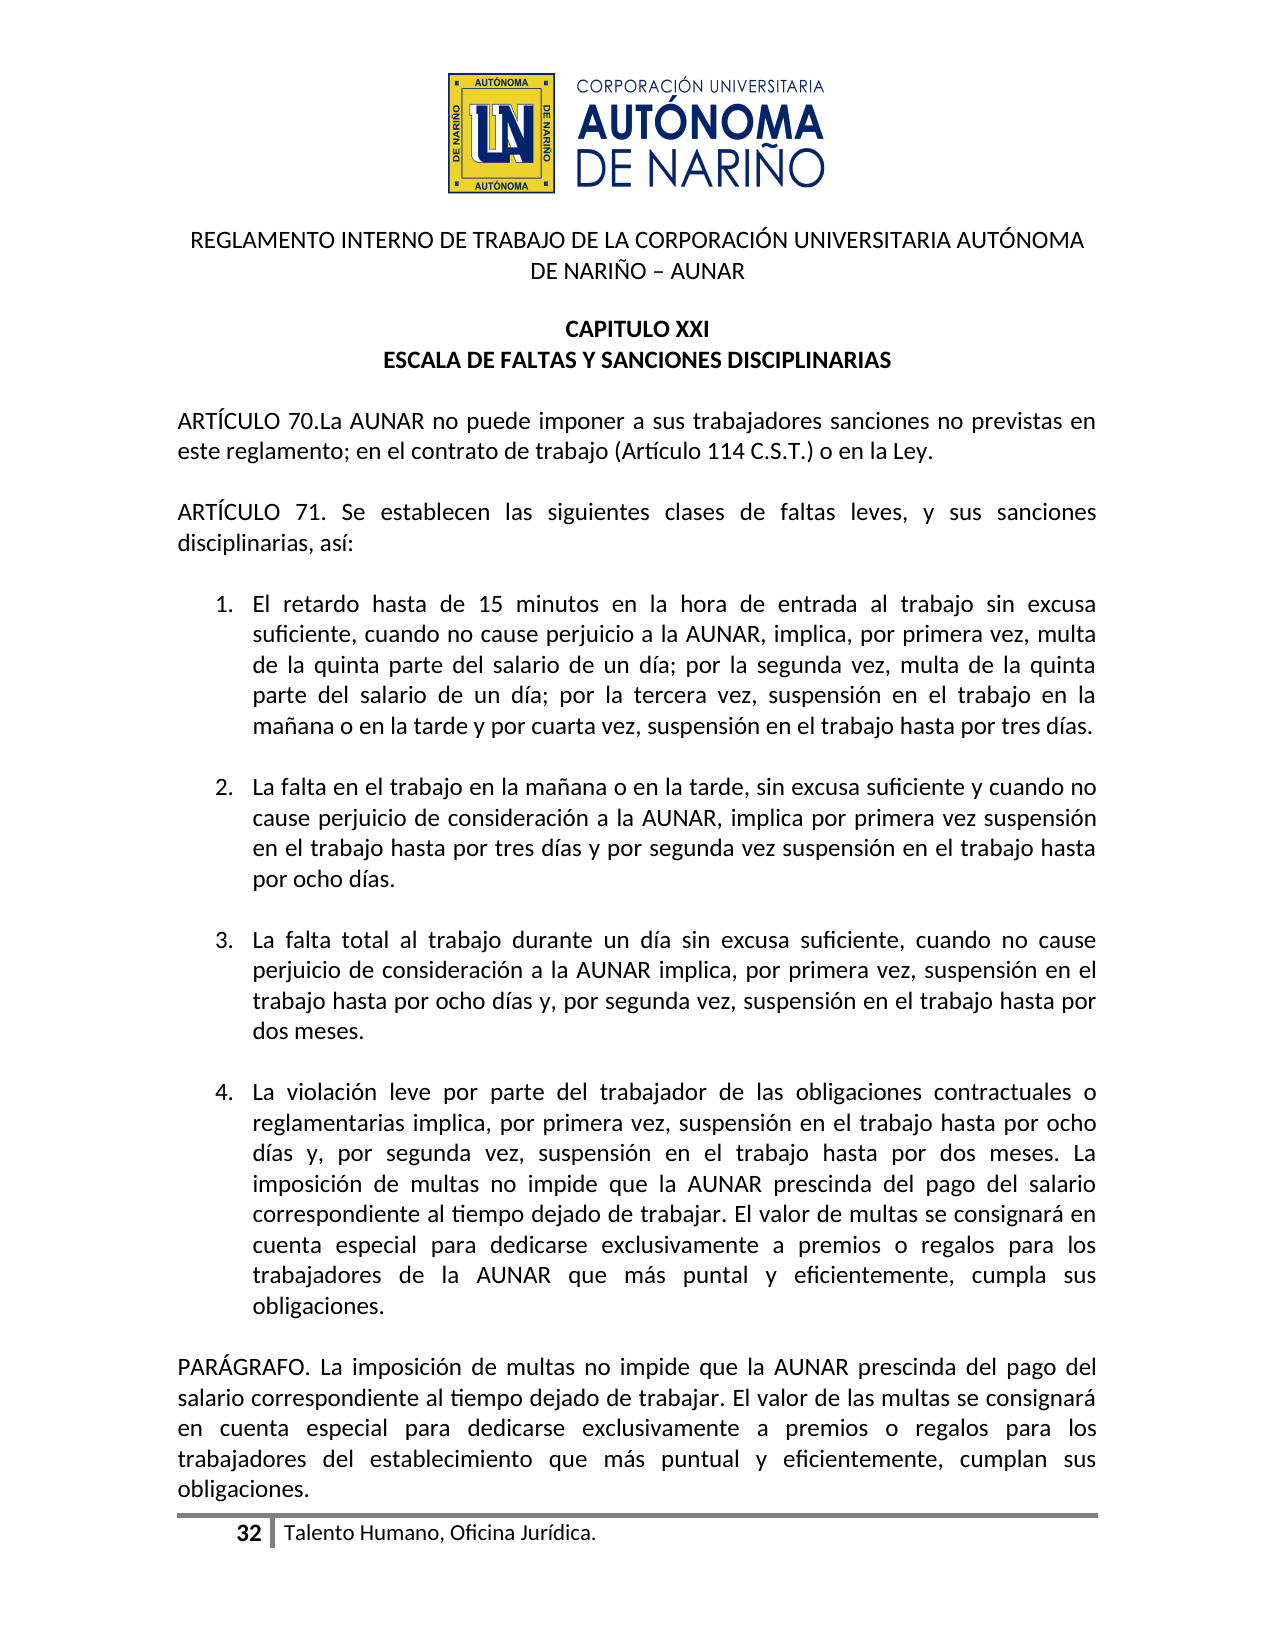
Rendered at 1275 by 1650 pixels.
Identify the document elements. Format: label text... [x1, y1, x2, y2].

list La violación leve por parte del trabajador de las obligaciones contractuales o reglamentarias implica, por primera vez, suspensión en el trabajo hasta por ocho días y, por segunda vez, suspensión en el trabajo hasta por dos meses. La imposición de multas no impide que la AUNAR prescinda del pago del salario correspondiente al tiempo dejado de trabajar. El valor de multas se consignará en cuenta especial para dedicarse exclusivamente a premios o regalos para los trabajadores de la AUNAR que más puntal y eficientemente, cumpla sus obligaciones. [215, 1076, 1098, 1321]
picture [376, 73, 899, 194]
text ESCALA DE FALTAS Y SANCIONES DISCIPLINARIAS [177, 344, 1098, 374]
text ARTÍCULO 70.La AUNAR no puede imponer a sus trabajadores sanciones no previstas en este reglamento; en el contrato de trabajo (Artículo 114 C.S.T.) o en la Ley. [177, 405, 1098, 466]
text CAPITULO XXI [177, 313, 1098, 344]
list El retardo hasta de 15 minutos en la hora de entrada al trabajo sin excusa suficiente, cuando no cause perjuicio a la AUNAR, implica, por primera vez, multa de la quinta parte del salario de un día; por la segunda vez, multa de la quinta parte del salario de un día; por la tercera vez, suspensión en el trabajo en la mañana o en la tarde y por cuarta vez, suspensión en el trabajo hasta por tres días. [215, 588, 1098, 741]
text ARTÍCULO 71. Se establecen las siguientes clases de faltas leves, y sus sanciones disciplinarias, así: [177, 497, 1098, 558]
text PARÁGRAFO. La imposición de multas no impide que la AUNAR prescinda del pago del salario correspondiente al tiempo dejado de trabajar. El valor de las multas se consignará en cuenta especial para dedicarse exclusivamente a premios o regalos para los trabajadores del establecimiento que más puntual y eficientemente, cumplan sus obligaciones. [177, 1351, 1098, 1504]
list La falta en el trabajo en la mañana o en la tarde, sin excusa suficiente y cuando no cause perjuicio de consideración a la AUNAR, implica por primera vez suspensión en el trabajo hasta por tres días y por segunda vez suspensión en el trabajo hasta por ocho días. [215, 771, 1098, 893]
list La falta total al trabajo durante un día sin excusa suficiente, cuando no cause perjuicio de consideración a la AUNAR implica, por primera vez, suspensión en el trabajo hasta por ocho días y, por segunda vez, suspensión en el trabajo hasta por dos meses. [215, 924, 1098, 1046]
